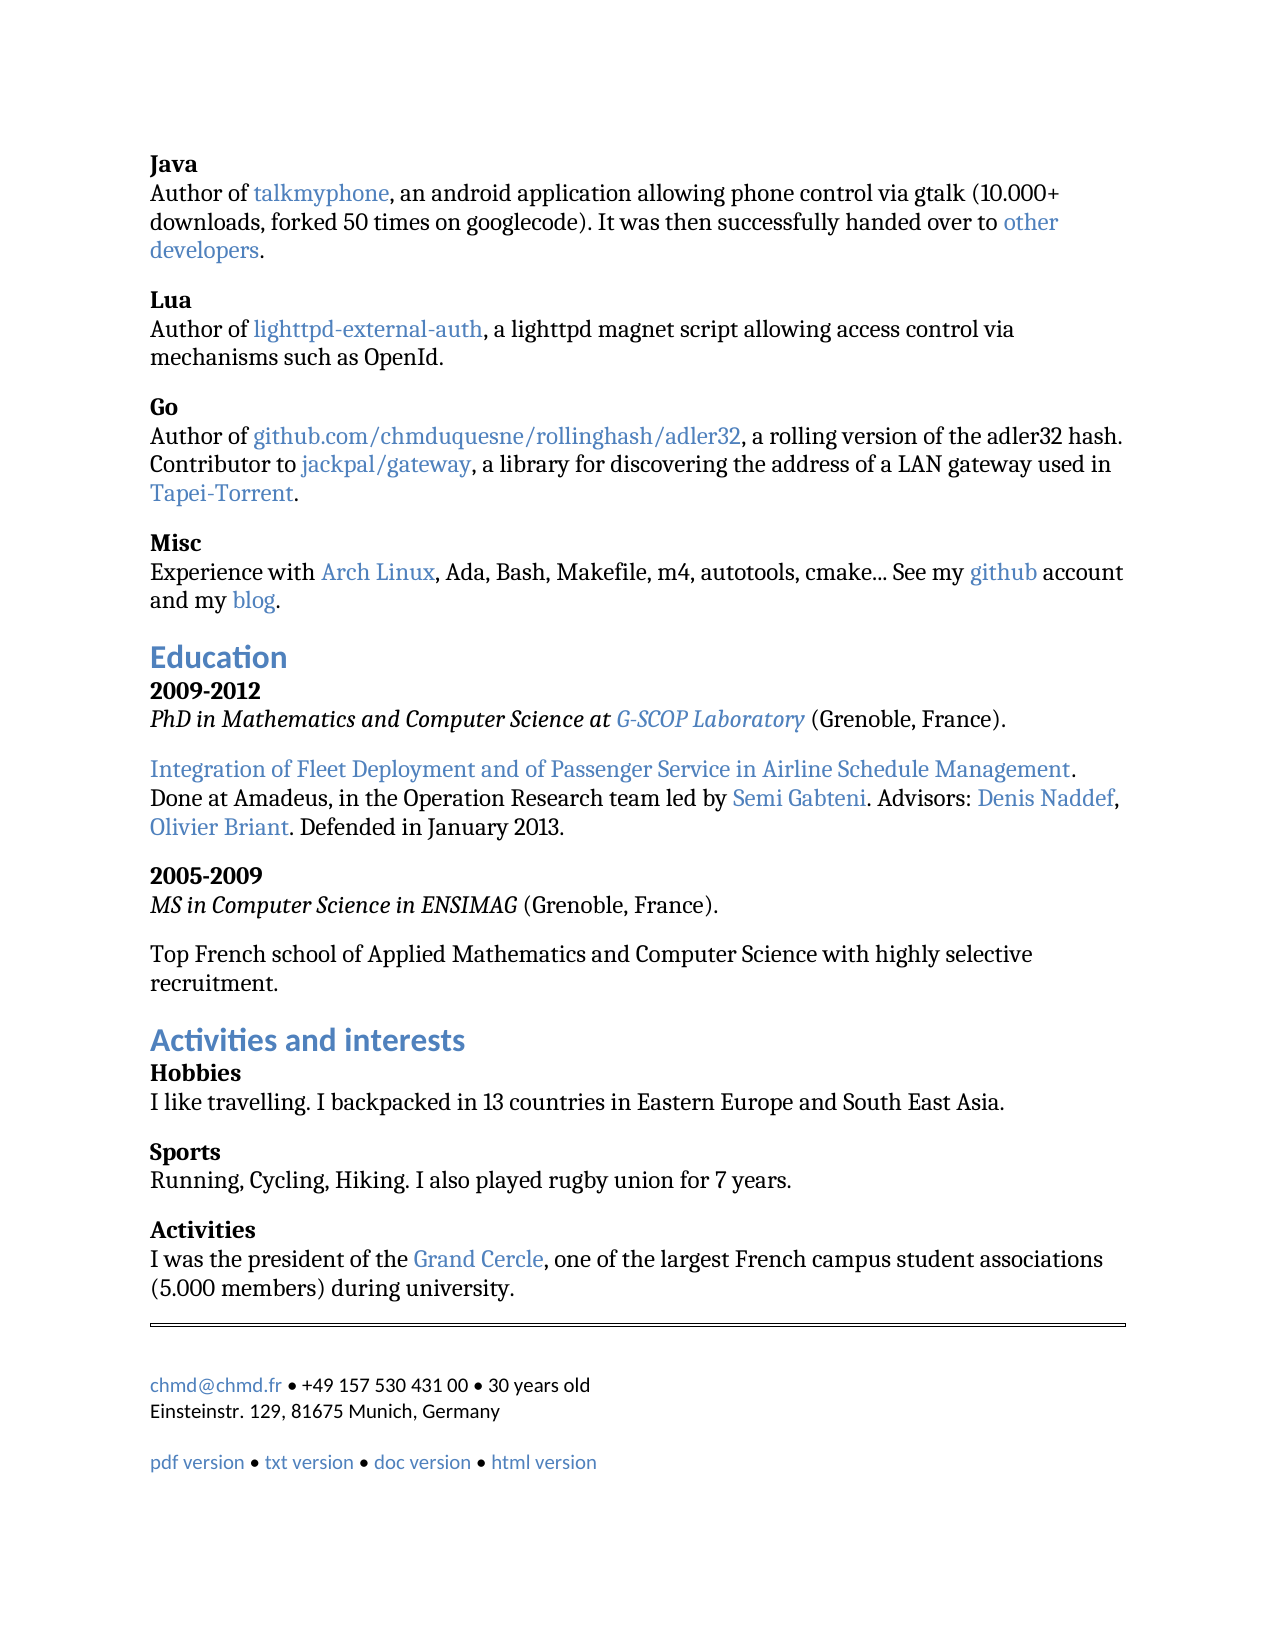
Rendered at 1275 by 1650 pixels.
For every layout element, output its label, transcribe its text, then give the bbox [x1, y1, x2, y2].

text chmd@chmd.fr • +49 157 530 431 00 • 30 years old Einsteinstr. 129, 81675 Munich, Germany pdf version • txt version • doc version • html version [150, 1373, 1125, 1474]
text Experience with Arch Linux, Ada, Bash, Makefile, m4, autotools, cmake... See my github account and my blog. [150, 557, 1125, 615]
text Running, Cycling, Hiking. I also played rugby union for 7 years. [150, 1166, 1125, 1195]
text Author of lighttpd-external-auth, a lighttpd magnet script allowing access control via mechanisms such as OpenId. [150, 314, 1125, 372]
text I like travelling. I backpacked in 13 countries in Eastern Europe and South East Asia. [150, 1088, 1125, 1117]
text Sports [150, 1138, 1125, 1166]
text Go [150, 393, 1125, 422]
text Java [150, 150, 1125, 179]
text 2005-2009 [150, 862, 1125, 891]
text Activities [150, 1216, 1125, 1245]
text Lua [150, 286, 1125, 314]
text Author of github.com/chmduquesne/rollinghash/adler32, a rolling version of the adler32 hash. Contributor to jackpal/gateway, a library for discovering the address of a LAN gateway used in Tapei-Torrent. [150, 422, 1125, 508]
text PhD in Mathematics and Computer Science at G-SCOP Laboratory (Grenoble, France). [150, 705, 1125, 734]
subtitle Activities and interests [150, 1019, 1125, 1059]
text Hobbies [150, 1059, 1125, 1088]
text 2009-2012 [150, 677, 1125, 705]
text MS in Computer Science in ENSIMAG (Grenoble, France). [150, 891, 1125, 919]
text Top French school of Applied Mathematics and Computer Science with highly selective recruitment. [150, 940, 1125, 998]
subtitle Education [150, 636, 1125, 677]
text Misc [150, 529, 1125, 557]
text I was the president of the Grand Cercle, one of the largest French campus student associations (5.000 members) during university. [150, 1245, 1125, 1302]
text Integration of Fleet Deployment and of Passenger Service in Airline Schedule Management. Done at Amadeus, in the Operation Research team led by Semi Gabteni. Advisors: Denis Naddef, Olivier Briant. Defended in January 2013. [150, 755, 1125, 841]
